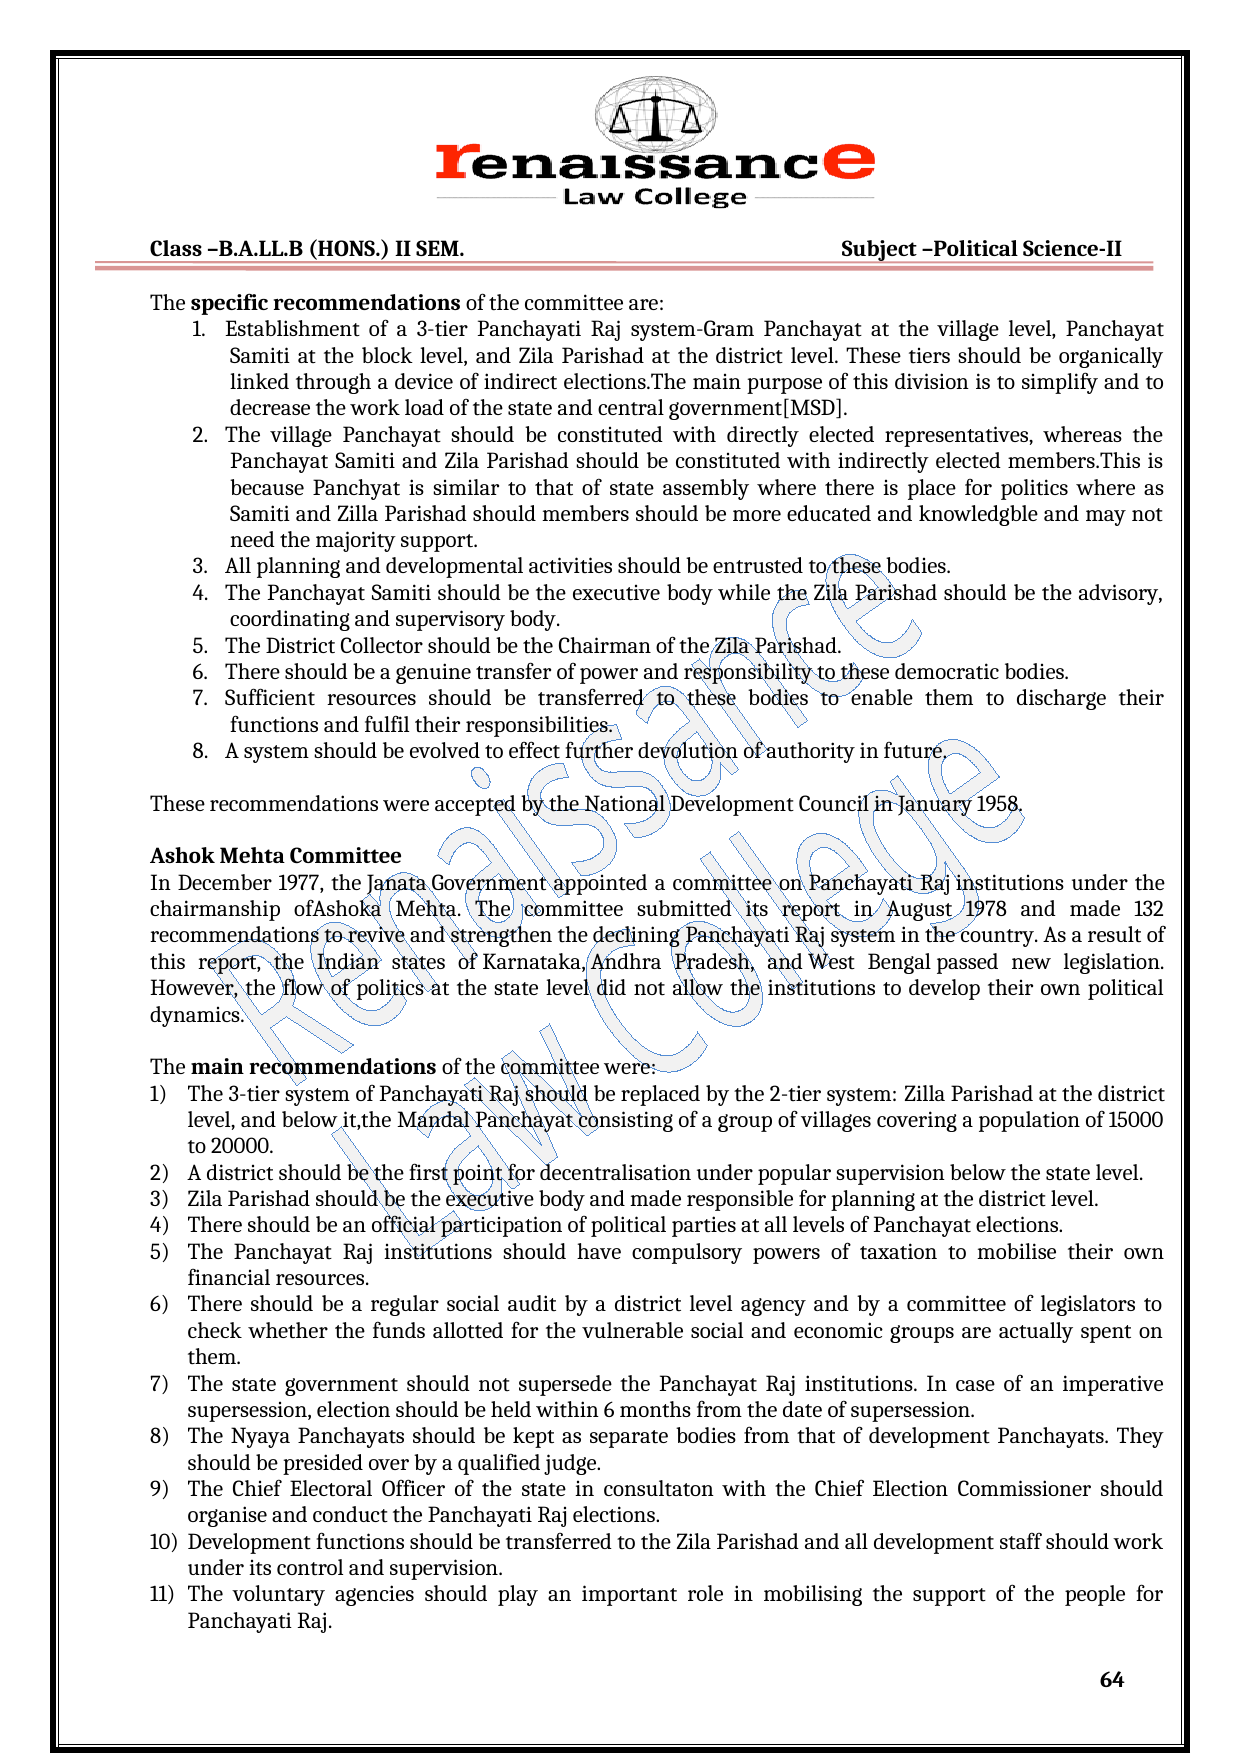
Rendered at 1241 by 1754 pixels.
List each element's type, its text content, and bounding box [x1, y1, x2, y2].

list The Panchayat Raj institutions should have compulsory powers of taxation to mobilise their own financial resources. [150, 1238, 1165, 1291]
text In December 1977, the Janata Government appointed a committee on Panchayati Raj institutions under the chairmanship ofAshoka Mehta. The committee submitted its report in August 1978 and made 132 recommendations to revive and strengthen the declining Panchayati Raj system in the country. As a result of this report, the Indian states of Karnataka, Andhra Pradesh, and West Bengal passed new legislation. However, the flow of politics at the state level did not allow the institutions to develop their own political dynamics. [150, 869, 1165, 1028]
list Sufficient resources should be transferred to these bodies to enable them to discharge their functions and fulfil their responsibilities. [192, 685, 1165, 738]
text The main recommendations of the committee were: [150, 1054, 1165, 1080]
list A district should be the first point for decentralisation under popular supervision below the state level. [150, 1159, 1165, 1186]
list All planning and developmental activities should be entrusted to these bodies. [192, 553, 1165, 580]
list The village Panchayat should be constituted with directly elected representatives, whereas the Panchayat Samiti and Zila Parishad should be constituted with indirectly elected members.This is because Panchyat is similar to that of state assembly where there is place for politics where as Samiti and Zilla Parishad should members should be more educated and knowledgble and may not need the majority support. [192, 422, 1165, 553]
list The District Collector should be the Chairman of the Zila Parishad. [192, 632, 1165, 659]
list There should be a regular social audit by a district level agency and by a committee of legislators to check whether the funds allotted for the vulnerable social and economic groups are actually spent on them. [150, 1291, 1165, 1370]
list The state government should not supersede the Panchayat Raj institutions. In case of an imperative supersession, election should be held within 6 months from the date of supersession. [150, 1370, 1165, 1423]
list There should be a genuine transfer of power and responsibility to these democratic bodies. [192, 659, 1165, 685]
list Zila Parishad should be the executive body and made responsible for planning at the district level. [150, 1186, 1165, 1212]
text The specific recommendations of the committee are: [150, 290, 1165, 316]
list The Nyaya Panchayats should be kept as separate bodies from that of development Panchayats. They should be presided over by a qualified judge. [150, 1423, 1165, 1476]
list Establishment of a 3-tier Panchayati Raj system-Gram Panchayat at the village level, Panchayat Samiti at the block level, and Zila Parishad at the district level. These tiers should be organically linked through a device of indirect elections.The main purpose of this division is to simplify and to decrease the work load of the state and central government[MSD]. [192, 316, 1165, 422]
picture [412, 75, 903, 209]
list The Panchayat Samiti should be the executive body while the Zila Parishad should be the advisory, coordinating and supervisory body. [192, 580, 1165, 632]
list The voluntary agencies should play an important role in mobilising the support of the people for Panchayati Raj. [150, 1581, 1165, 1634]
text These recommendations were accepted by the National Development Council in January 1958. [150, 791, 1165, 817]
list A system should be evolved to effect further devolution of authority in future. [192, 738, 1165, 764]
list There should be an official participation of political parties at all levels of Panchayat elections. [150, 1212, 1165, 1238]
text Ashok Mehta Committee [150, 843, 1165, 869]
list Development functions should be transferred to the Zila Parishad and all development staff should work under its control and supervision. [150, 1528, 1165, 1581]
list The Chief Electoral Officer of the state in consultaton with the Chief Election Commissioner should organise and conduct the Panchayati Raj elections. [150, 1476, 1165, 1528]
list The 3-tier system of Panchayati Raj should be replaced by the 2-tier system: Zilla Parishad at the district level, and below it,the Mandal Panchayat consisting of a group of villages covering a population of 15000 to 20000. [150, 1080, 1165, 1159]
